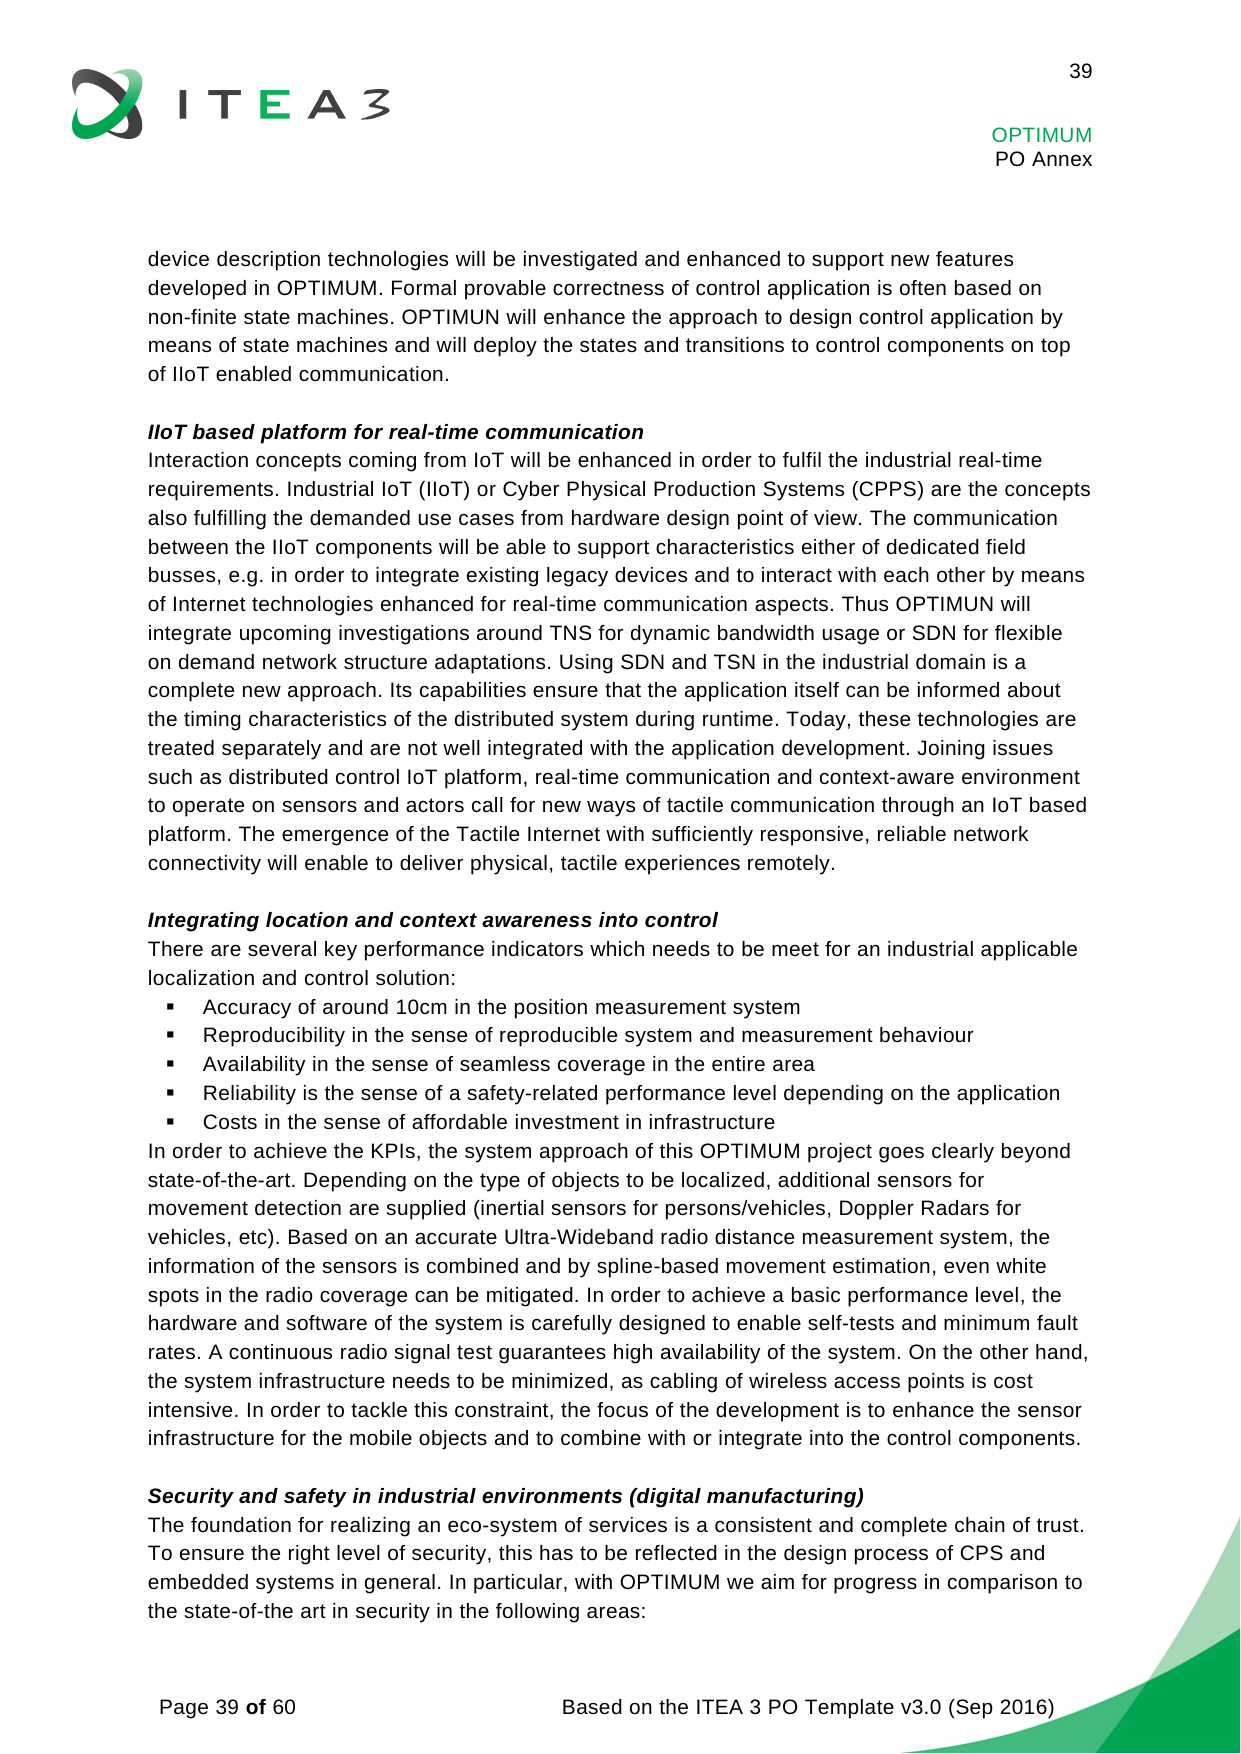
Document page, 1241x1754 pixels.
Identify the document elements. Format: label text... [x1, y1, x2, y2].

picture [810, 1484, 1241, 1753]
text Reproducibility in the sense of reproducible system and measurement behaviour [165, 1023, 1092, 1047]
text Integrating location and context awareness into control [148, 908, 1092, 932]
text Accuracy of around 10cm in the position measurement system [165, 994, 1092, 1018]
text Availability in the sense of seamless coverage in the entire area [165, 1052, 1092, 1076]
text Interaction concepts coming from IoT will be enhanced in order to fulfil the industrial real-time requirements. Industrial IoT (IIoT) or Cyber Physical Production Systems (CPPS) are the concepts also fulfilling the demanded use cases from hardware design point of view. The communication between the IIoT components will be able to support characteristics either of dedicated field busses, e.g. in order to integrate existing legacy devices and to interact with each other by means of Internet technologies enhanced for real-time communication aspects. Thus OPTIMUN will integrate upcoming investigations around TNS for dynamic bandwidth usage or SDN for flexible on demand network structure adaptations. Using SDN and TSN in the industrial domain is a complete new approach. Its capabilities ensure that the application itself can be informed about the timing characteristics of the distributed system during runtime. Today, these technologies are treated separately and are not well integrated with the application development. Joining issues such as distributed control IoT platform, real-time communication and context-aware environment to operate on sensors and actors call for new ways of tactile communication through an IoT based platform. The emergence of the Tactile Internet with sufficiently responsive, reliable network connectivity will enable to deliver physical, tactile experiences remotely. [148, 448, 1092, 875]
text In order to achieve the KPIs, the system approach of this OPTIMUM project goes clearly beyond state-of-the-art. Depending on the type of objects to be localized, additional sensors for movement detection are supplied (inertial sensors for persons/vehicles, Doppler Radars for vehicles, etc). Based on an accurate Ultra-Wideband radio distance measurement system, the information of the sensors is combined and by spline-based movement estimation, even white spots in the radio coverage can be mitigated. In order to achieve a basic performance level, the hardware and software of the system is carefully designed to enable self-tests and minimum fault rates. A continuous radio signal test guarantees high availability of the system. On the other hand, the system infrastructure needs to be minimized, as cabling of wireless access points is cost intensive. In order to tackle this constraint, the focus of the development is to enhance the sensor infrastructure for the mobile objects and to combine with or integrate into the control components. [148, 1139, 1092, 1450]
text Reliability is the sense of a safety-related performance level depending on the application [165, 1081, 1092, 1105]
text Costs in the sense of affordable investment in infrastructure [165, 1110, 1092, 1134]
text There are several key performance indicators which needs to be meet for an industrial applicable localization and control solution: [148, 937, 1092, 990]
text Security and safety in industrial environments (digital manufacturing) [148, 1484, 1092, 1508]
text The foundation for realizing an eco-system of services is a consistent and complete chain of trust. To ensure the right level of security, this has to be reflected in the design process of CPS and embedded systems in general. In particular, with OPTIMUM we aim for progress in comparison to the state-of-the art in security in the following areas: [148, 1512, 1092, 1623]
picture [0, 0, 442, 198]
text IIoT based platform for real-time communication [148, 419, 1092, 443]
